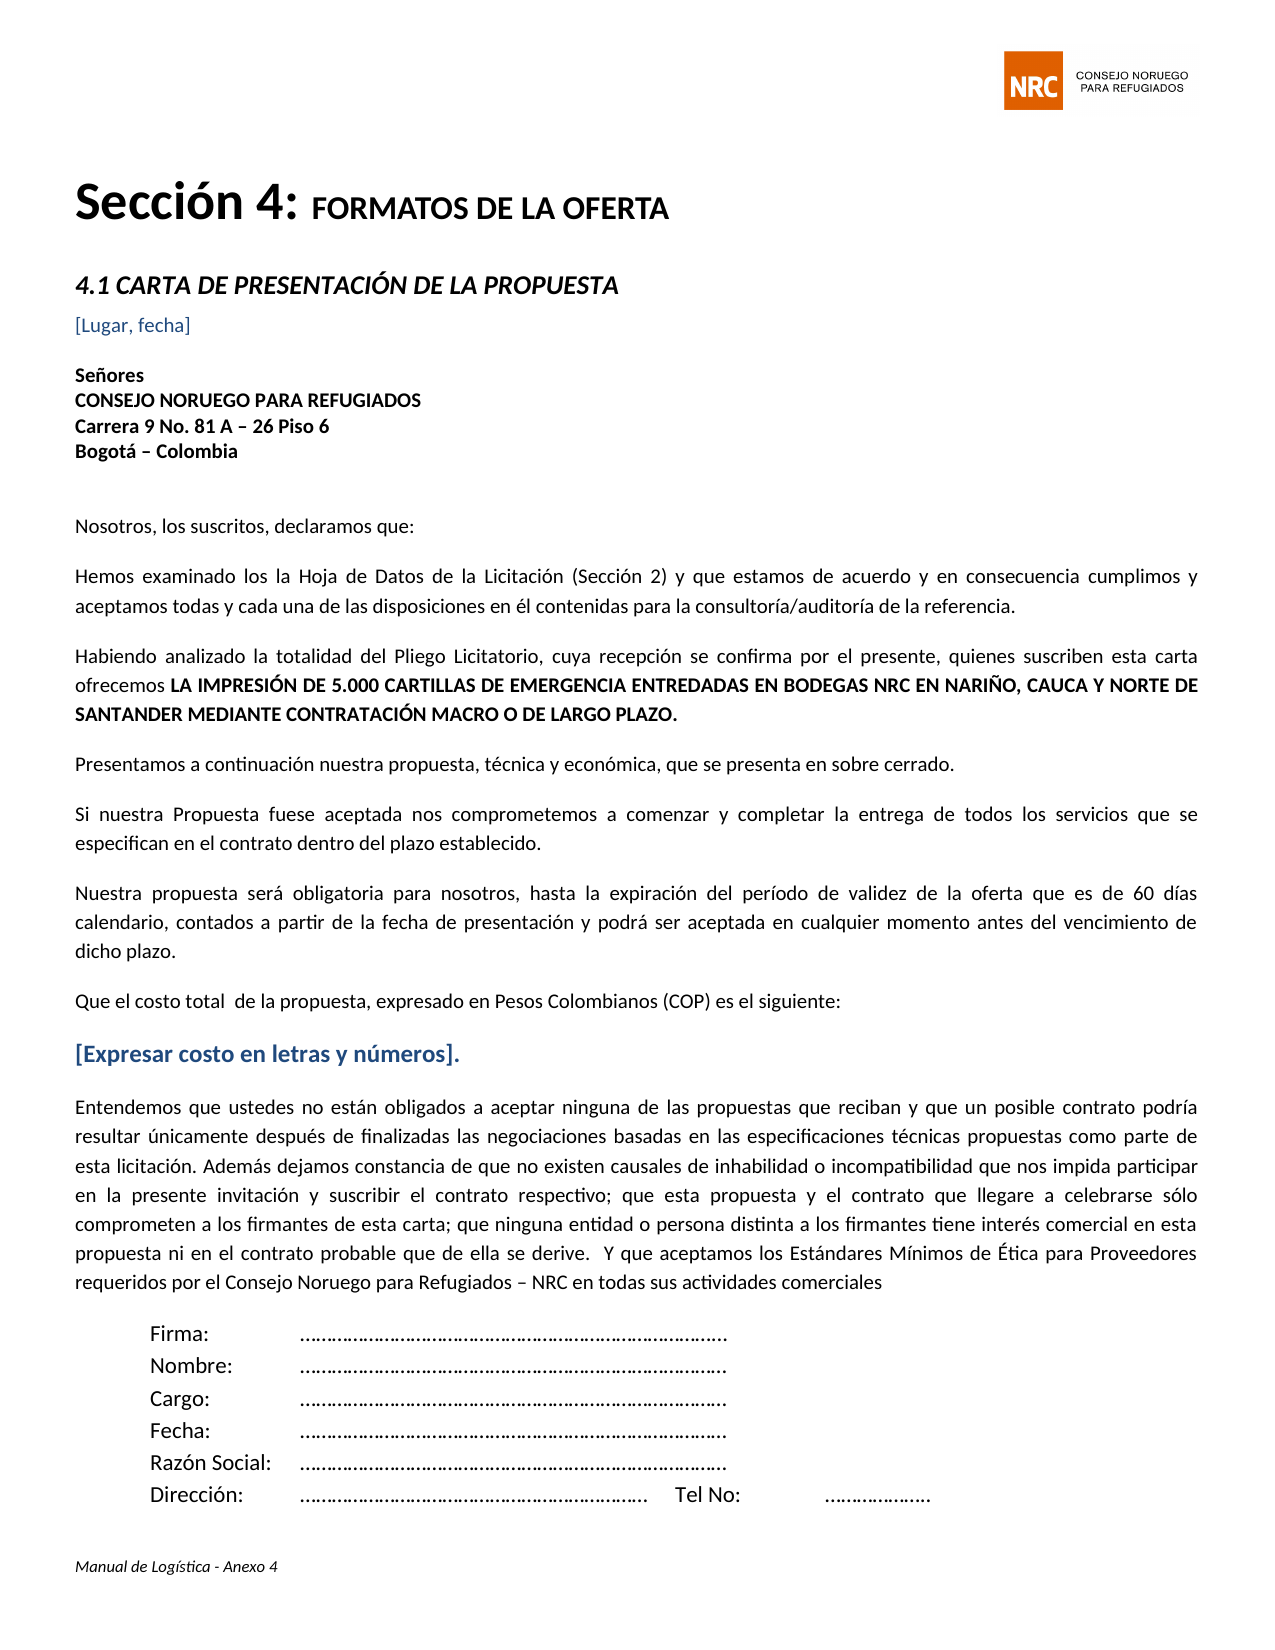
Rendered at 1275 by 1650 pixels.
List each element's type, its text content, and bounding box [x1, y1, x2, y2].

text Señores [75, 362, 1200, 387]
text Carrera 9 No. 81 A – 26 Piso 6 [75, 413, 1200, 438]
text Entendemos que ustedes no están obligados a aceptar ninguna de las propuestas que reciban y que un posible contrato podría resultar únicamente después de finalizadas las negociaciones basadas en las especificaciones técnicas propuestas como parte de esta licitación. Además dejamos constancia de que no existen causales de inhabilidad o incompatibilidad que nos impida participar en la presente invitación y suscribir el contrato respectivo; que esta propuesta y el contrato que llegare a celebrarse sólo comprometen a los firmantes de esta carta; que ninguna entidad o persona distinta a los firmantes tiene interés comercial en esta propuesta ni en el contrato probable que de ella se derive. Y que aceptamos los Estándares Mínimos de Ética para Proveedores requeridos por el Consejo Noruego para Refugiados – NRC en todas sus actividades comerciales [75, 1094, 1200, 1295]
text Si nuestra Propuesta fuese aceptada nos comprometemos a comenzar y completar la entrega de todos los servicios que se especifican en el contrato dentro del plazo establecido. [75, 801, 1200, 856]
text Habiendo analizado la totalidad del Pliego Licitatorio, cuya recepción se confirma por el presente, quienes suscriben esta carta ofrecemos LA IMPRESIÓN DE 5.000 CARTILLAS DE EMERGENCIA ENTREDADAS EN BODEGAS NRC EN NARIÑO, CAUCA Y NORTE DE SANTANDER MEDIANTE CONTRATACIÓN MACRO O DE LARGO PLAZO. [75, 643, 1200, 727]
list Nombre: ……………………………………………………………………… [150, 1352, 1200, 1380]
list Dirección: ………………………………………………………… Tel No: ……………….. [150, 1480, 1200, 1508]
text Que el costo total de la propuesta, expresado en Pesos Colombianos (COP) es el siguiente: [75, 989, 1200, 1014]
text Nosotros, los suscritos, declaramos que: [75, 514, 1200, 539]
picture [997, 44, 1200, 117]
text Presentamos a continuación nuestra propuesta, técnica y económica, que se presenta en sobre cerrado. [75, 751, 1200, 777]
subtitle Sección 4: FORMATOS DE LA OFERTA [75, 167, 1200, 233]
list Firma: ……………………………………………………………………... [150, 1319, 1200, 1347]
text Hemos examinado los la Hoja de Datos de la Licitación (Sección 2) y que estamos de acuerdo y en consecuencia cumplimos y aceptamos todas y cada una de las disposiciones en él contenidas para la consultoría/auditoría de la referencia. [75, 564, 1200, 618]
text CONSEJO NORUEGO PARA REFUGIADOS [75, 387, 1200, 413]
list Razón Social: ……………………………………………………………………… [150, 1448, 1200, 1476]
text [Expresar costo en letras y números]. [75, 1039, 1200, 1069]
text Bogotá – Colombia [75, 438, 1200, 464]
text Nuestra propuesta será obligatoria para nosotros, hasta la expiración del período de validez de la oferta que es de 60 días calendario, contados a partir de la fecha de presentación y podrá ser aceptada en cualquier momento antes del vencimiento de dicho plazo. [75, 880, 1200, 964]
list Cargo: ……………………………………………………………………… [150, 1384, 1200, 1412]
list Fecha: ……………………………………………………………………… [150, 1416, 1200, 1444]
subtitle 4.1 CARTA DE PRESENTACIÓN DE LA PROPUESTA [75, 268, 1200, 301]
text [Lugar, fecha] [75, 312, 1200, 337]
